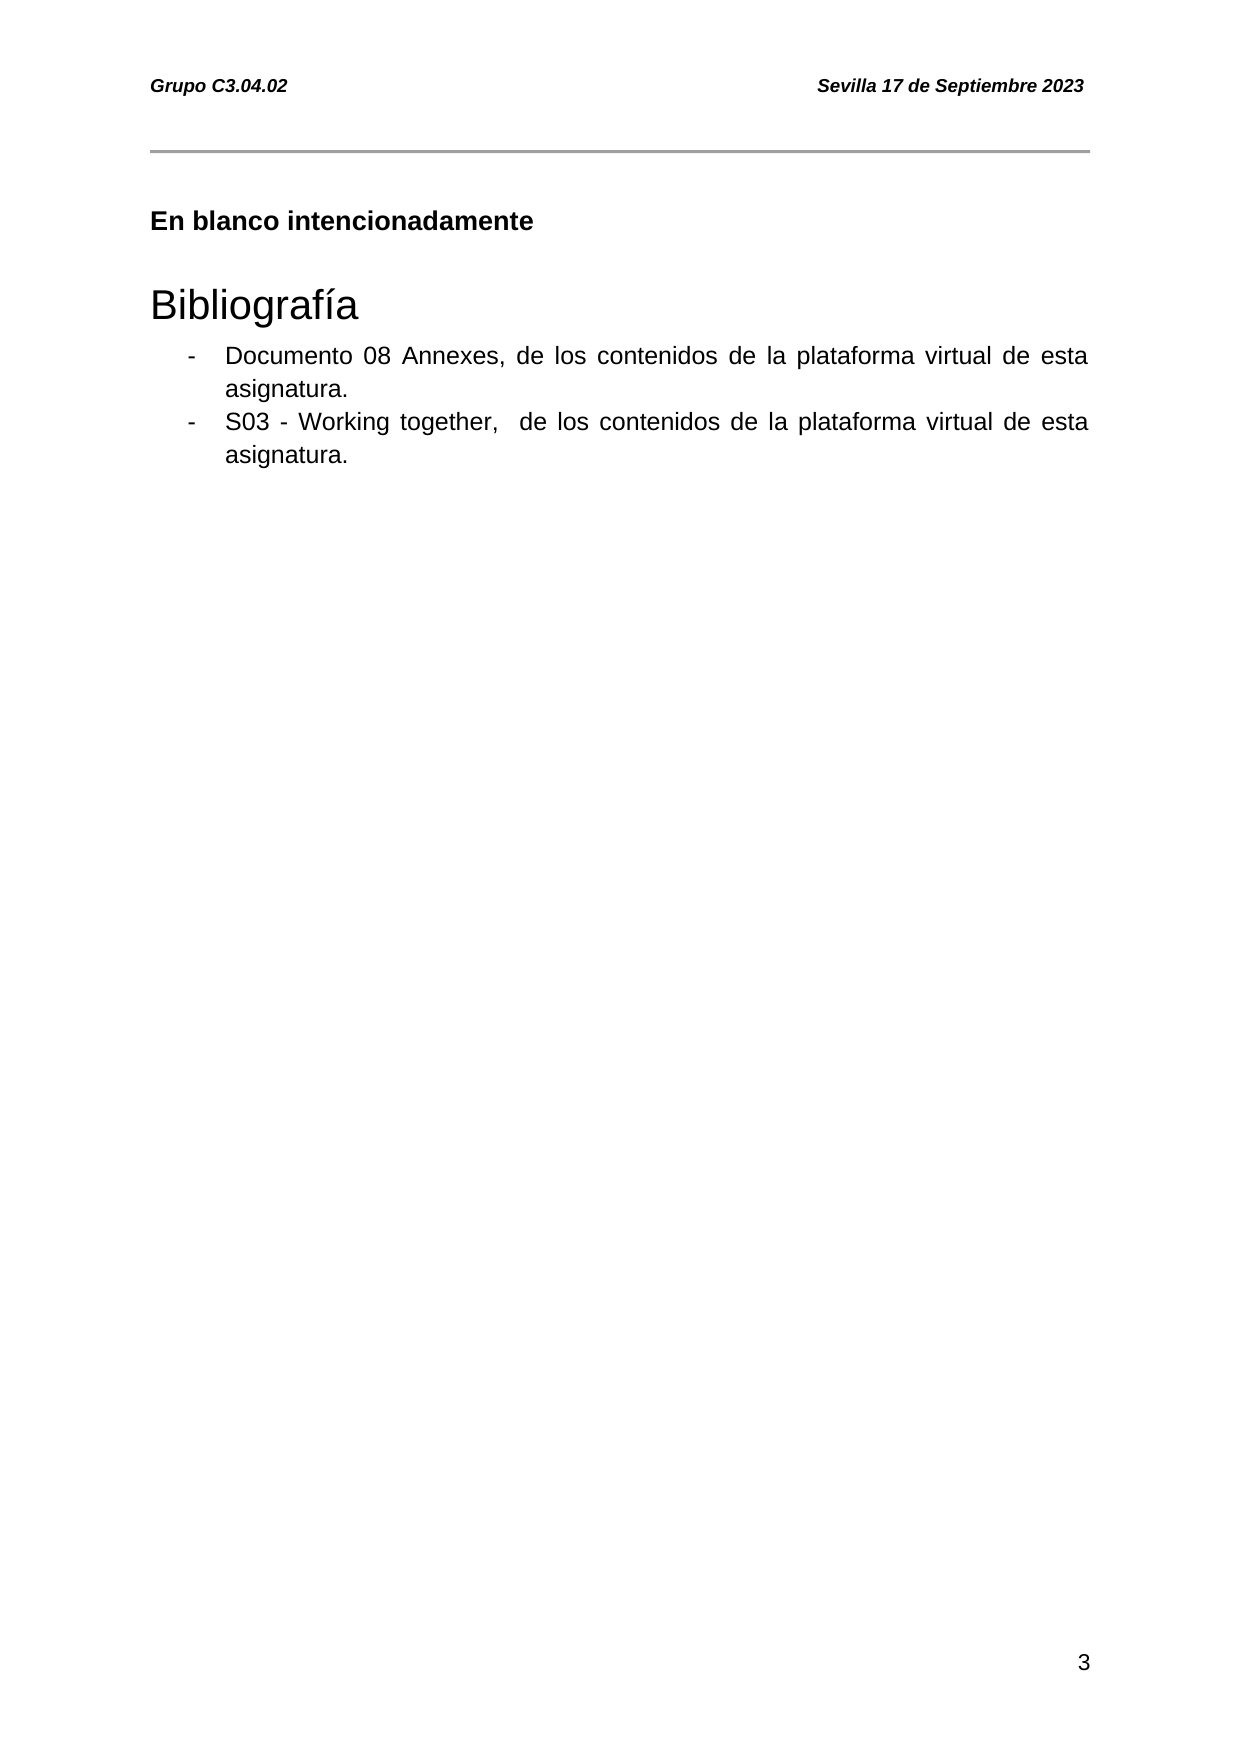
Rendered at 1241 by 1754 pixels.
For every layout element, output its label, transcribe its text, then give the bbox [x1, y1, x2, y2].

list Documento 08 Annexes, de los contenidos de la plataforma virtual de esta asignatura. [187, 341, 1090, 403]
text Bibliografía [150, 281, 1090, 328]
text En blanco intencionadamente [150, 205, 1090, 236]
list S03 - Working together, de los contenidos de la plataforma virtual de esta asignatura. [187, 407, 1090, 469]
